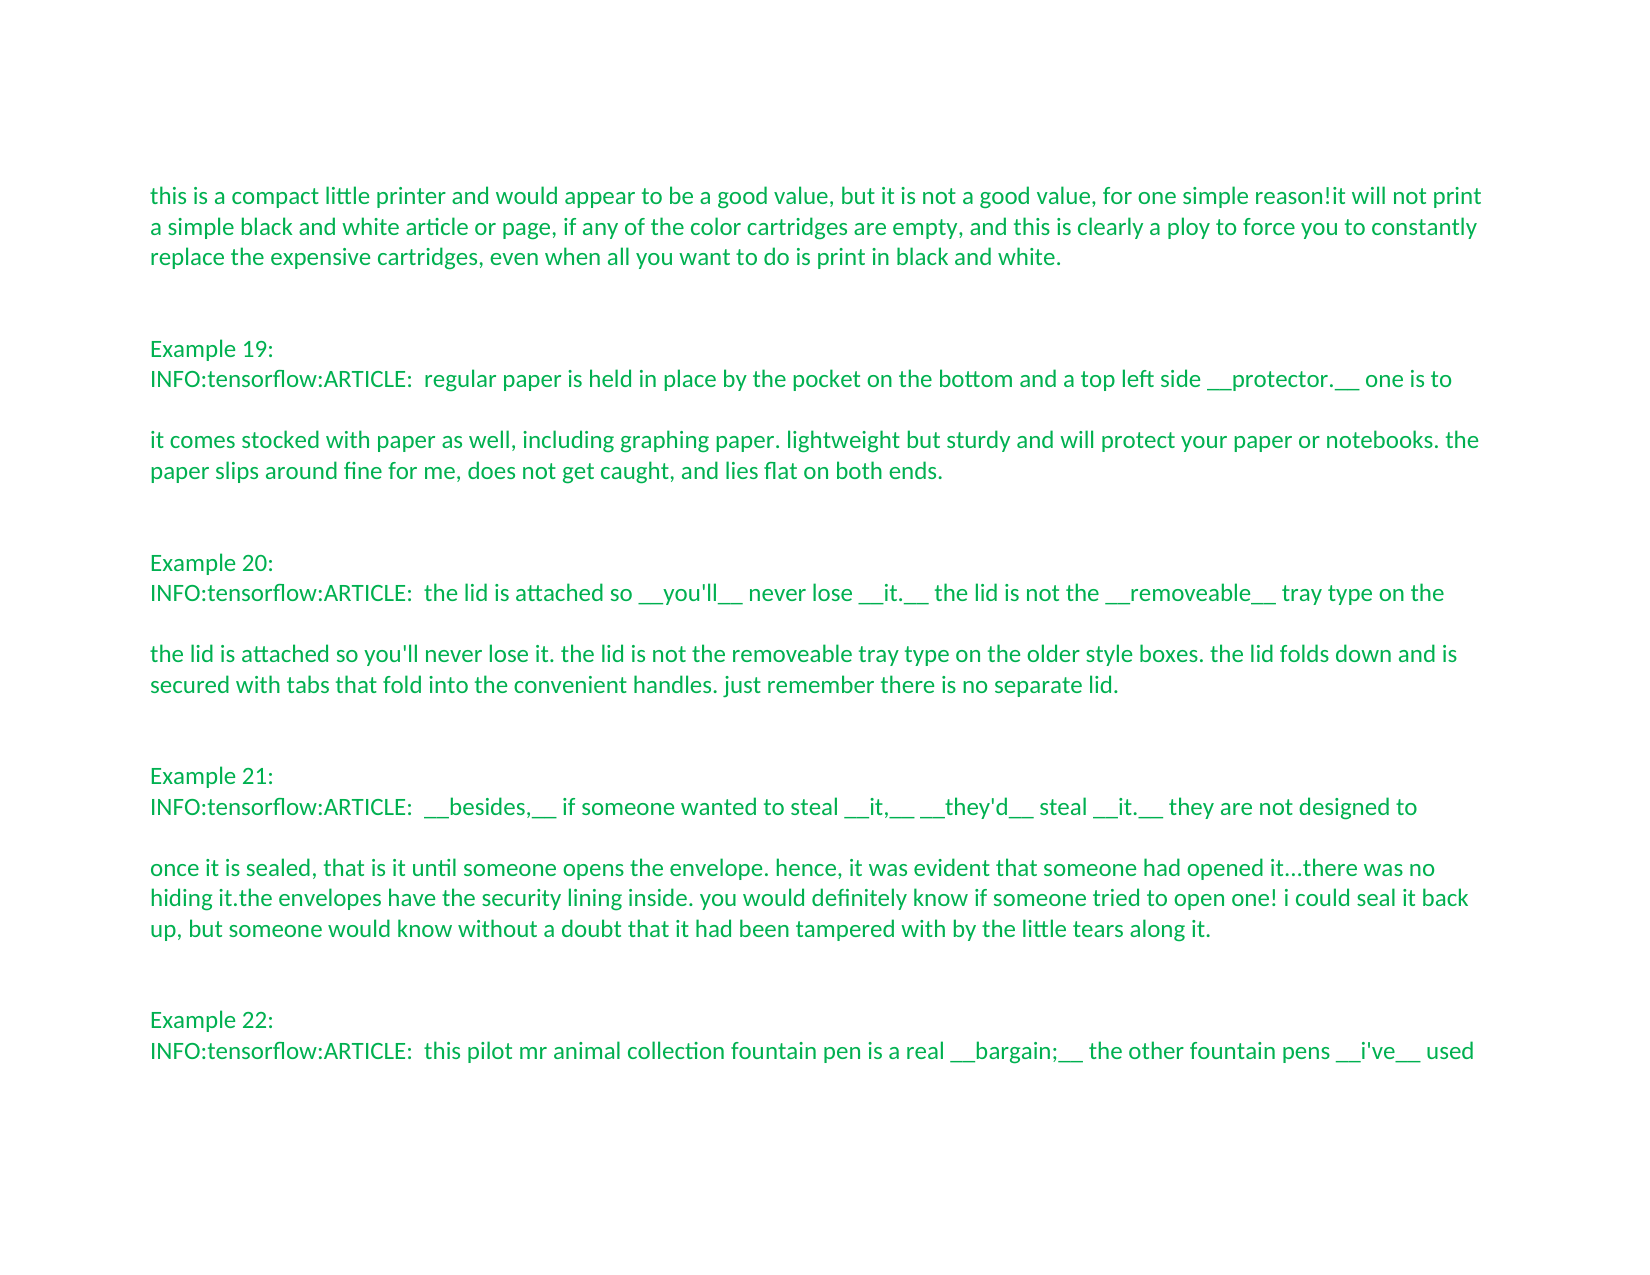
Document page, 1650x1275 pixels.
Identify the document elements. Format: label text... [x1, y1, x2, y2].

text INFO:tensorflow:ARTICLE: this pilot mr animal collection fountain pen is a real __bargain;__ the other fountain pens __i've__ used [150, 1035, 1500, 1066]
text once it is sealed, that is it until someone opens the envelope. hence, it was evident that someone had opened it...there was no hiding it.the envelopes have the security lining inside. you would definitely know if someone tried to open one! i could seal it back up, but someone would know without a doubt that it had been tampered with by the little tears along it. [150, 852, 1500, 943]
text the lid is attached so you'll never lose it. the lid is not the removeable tray type on the older style boxes. the lid folds down and is secured with tabs that fold into the convenient handles. just remember there is no separate lid. [150, 638, 1500, 699]
text INFO:tensorflow:ARTICLE: the lid is attached so __you'll__ never lose __it.__ the lid is not the __removeable__ tray type on the [150, 577, 1500, 608]
text it comes stocked with paper as well, including graphing paper. lightweight but sturdy and will protect your paper or notebooks. the paper slips around fine for me, does not get caught, and lies flat on both ends. [150, 425, 1500, 486]
text Example 21: [150, 760, 1500, 791]
text INFO:tensorflow:ARTICLE: __besides,__ if someone wanted to steal __it,__ __they'd__ steal __it.__ they are not designed to [150, 791, 1500, 821]
text Example 19: [150, 333, 1500, 364]
text Example 20: [150, 547, 1500, 577]
text INFO:tensorflow:ARTICLE: regular paper is held in place by the pocket on the bottom and a top left side __protector.__ one is to [150, 364, 1500, 394]
text this is a compact little printer and would appear to be a good value, but it is not a good value, for one simple reason!it will not print a simple black and white article or page, if any of the color cartridges are empty, and this is clearly a ploy to force you to constantly replace the expensive cartridges, even when all you want to do is print in black and white. [150, 181, 1500, 272]
text Example 22: [150, 1004, 1500, 1035]
